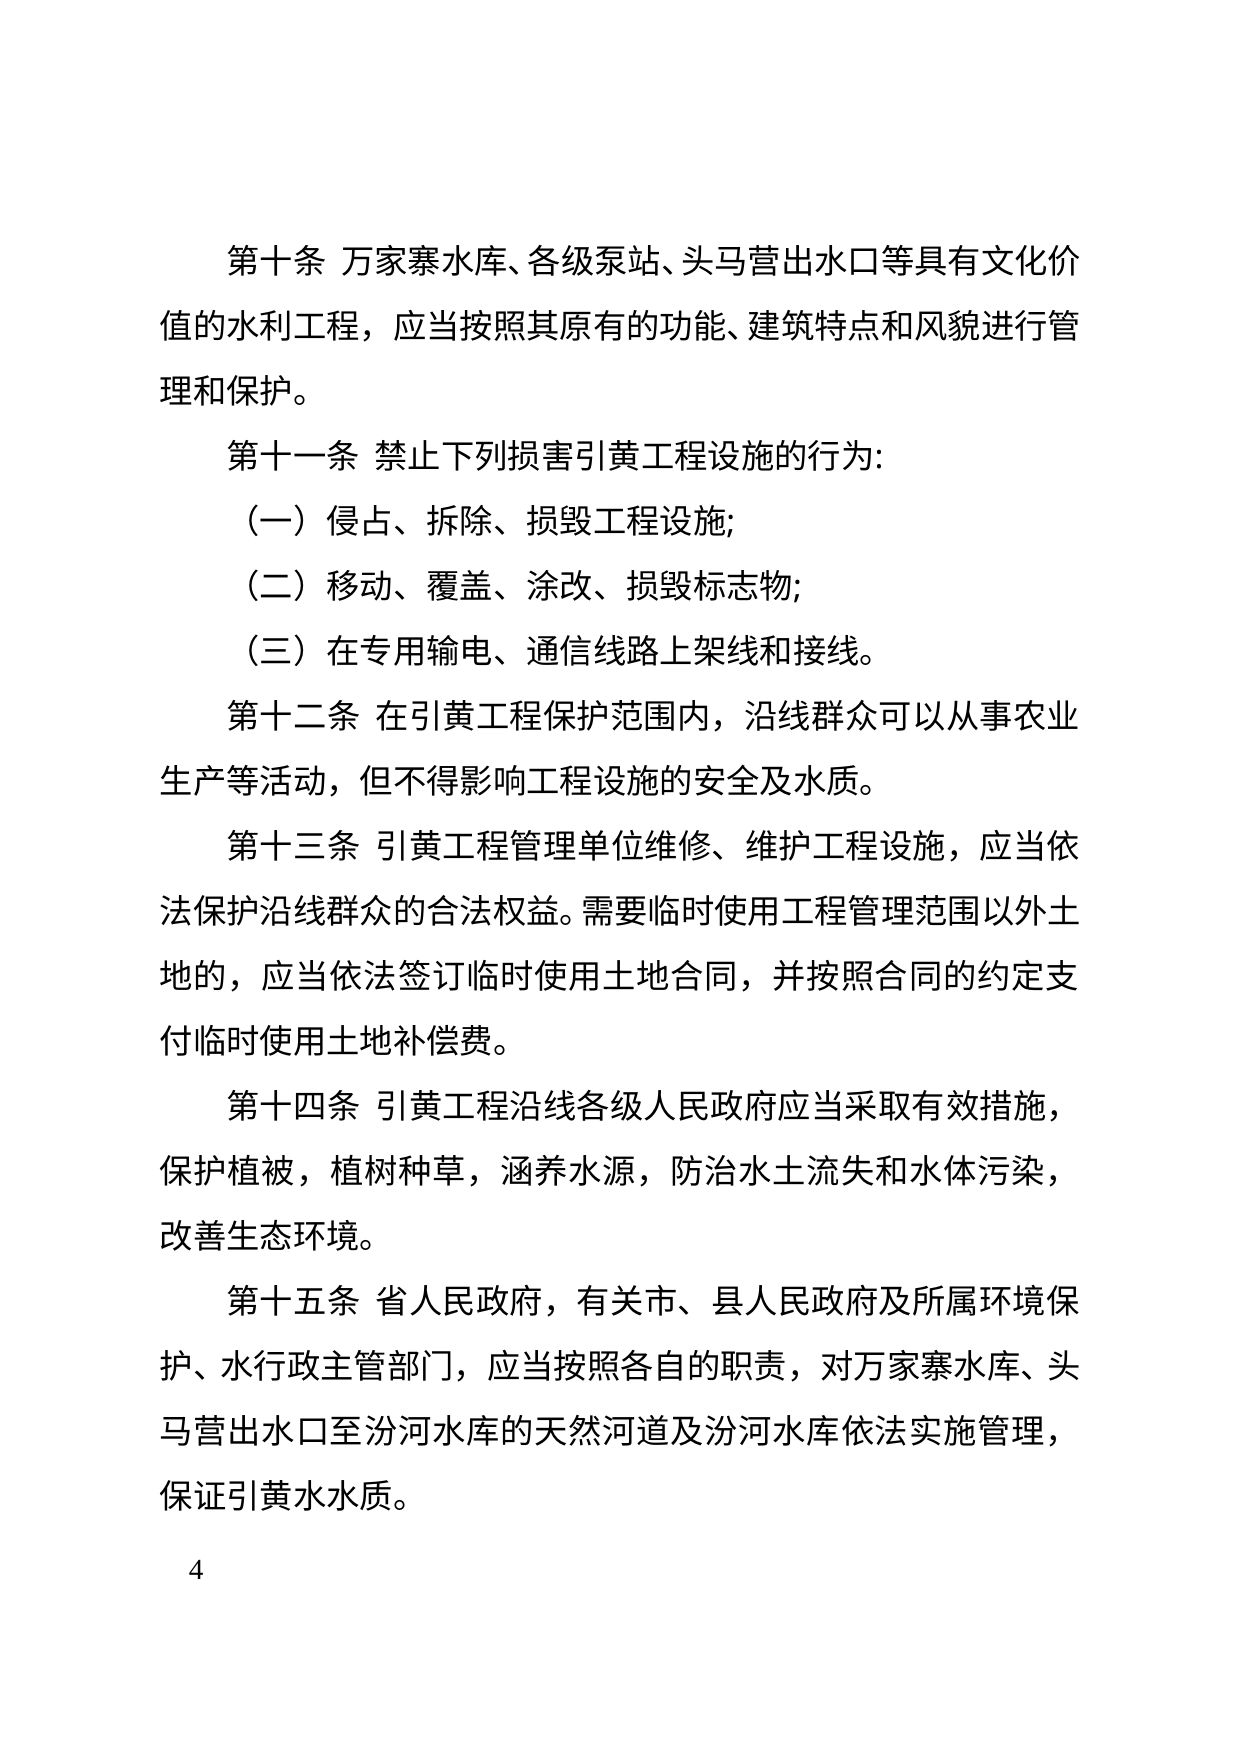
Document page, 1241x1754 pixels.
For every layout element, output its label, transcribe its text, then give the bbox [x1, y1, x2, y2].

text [159, 227, 1081, 357]
text （一）侵占、拆除、损毁工程设施; [159, 422, 1081, 487]
text （三）在专用输电、通信线路上架线和接线。 [159, 552, 1081, 617]
text 第十三条 引黄工程管理单位维修、维护工程设施，应当依法保护沿线群众的合法权益。需要临时使用工程管理范围以外土地的，应当依法签订临时使用土地合同，并按照合同的约定支付临时使用土地补偿费。 [159, 747, 1081, 1007]
text 第十五条 省人民政府，有关市、县人民政府及所属环境保护、水行政主管部门，应当按照各自的职责，对万家寨水库、头马营出水口至汾河水库的天然河道及汾河水库依法实施管理，保证引黄水水质。 [159, 1202, 1081, 1462]
text 第十二条 在引黄工程保护范围内，沿线群众可以从事农业生产等活动，但不得影响工程设施的安全及水质。 [159, 617, 1081, 747]
text （二）移动、覆盖、涂改、损毁标志物; [159, 487, 1081, 552]
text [159, 1462, 1081, 1527]
text 第十四条 引黄工程沿线各级人民政府应当采取有效措施，保护植被，植树种草，涵养水源，防治水土流失和水体污染，改善生态环境。 [159, 1007, 1081, 1202]
text 第十一条 禁止下列损害引黄工程设施的行为: [159, 357, 1081, 422]
